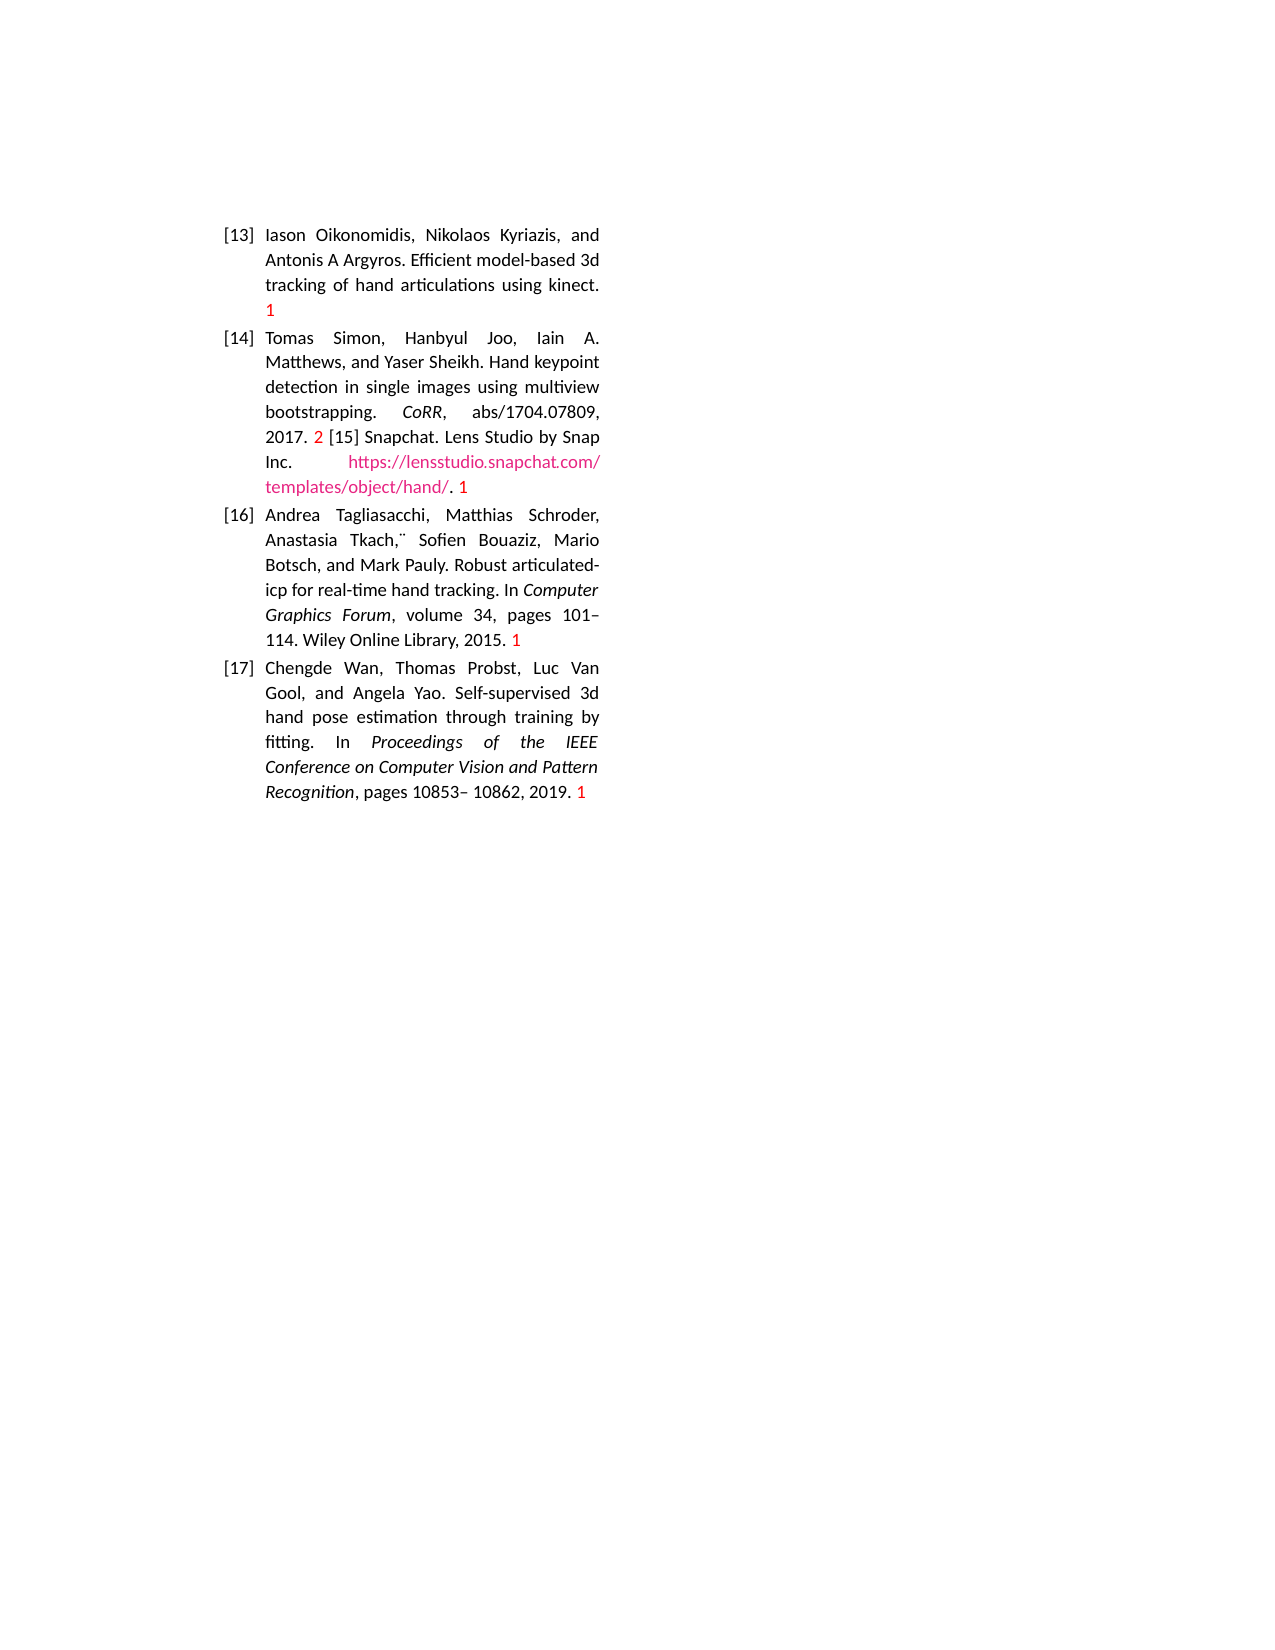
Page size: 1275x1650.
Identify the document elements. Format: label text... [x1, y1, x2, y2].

list Chengde Wan, Thomas Probst, Luc Van Gool, and Angela Yao. Self-supervised 3d hand pose estimation through training by fitting. In Proceedings of the IEEE Conference on Computer Vision and Pattern Recognition, pages 10853– 10862, 2019. 1 [224, 656, 600, 803]
list Andrea Tagliasacchi, Matthias Schroder, Anastasia Tkach,¨ Sofien Bouaziz, Mario Botsch, and Mark Pauly. Robust articulated-icp for real-time hand tracking. In Computer Graphics Forum, volume 34, pages 101–114. Wiley Online Library, 2015. 1 [224, 503, 600, 651]
list Iason Oikonomidis, Nikolaos Kyriazis, and Antonis A Argyros. Efficient model-based 3d tracking of hand articulations using kinect. 1 [224, 223, 600, 321]
list Tomas Simon, Hanbyul Joo, Iain A. Matthews, and Yaser Sheikh. Hand keypoint detection in single images using multiview bootstrapping. CoRR, abs/1704.07809, 2017. 2 [15] Snapchat. Lens Studio by Snap Inc. https://lensstudio.snapchat.com/ templates/object/hand/. 1 [224, 326, 600, 498]
